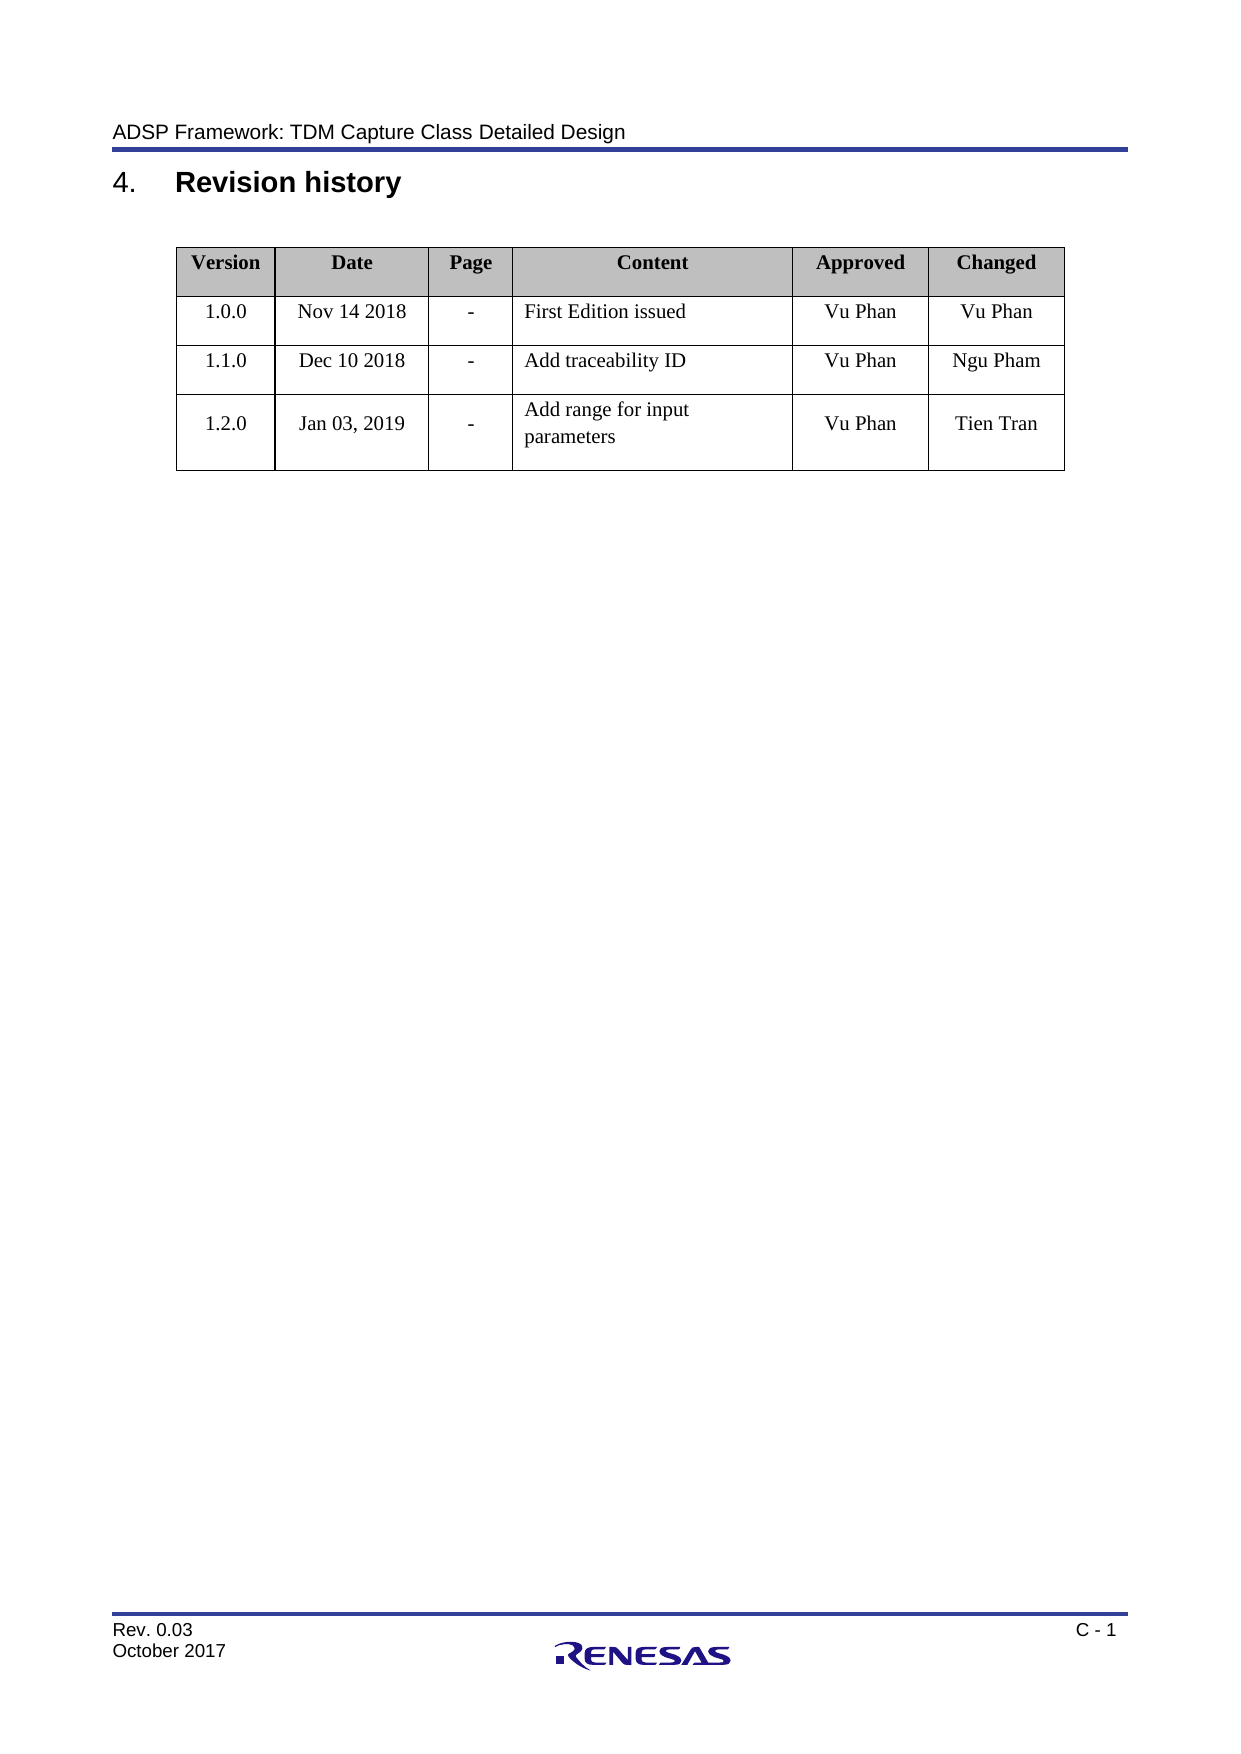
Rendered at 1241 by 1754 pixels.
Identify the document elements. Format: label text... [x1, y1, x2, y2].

table_cell Dec 10 2018 [276, 346, 428, 394]
table_cell Vu Phan [793, 297, 928, 345]
table_cell - [429, 297, 512, 345]
table_header Date [276, 248, 428, 296]
table_cell Add traceability ID [513, 346, 792, 394]
table_cell Jan 03, 2019 [276, 395, 428, 470]
table_cell Vu Phan [793, 395, 928, 470]
table_header Page [429, 248, 512, 296]
table_cell Tien Tran [929, 395, 1064, 470]
table_cell Vu Phan [793, 346, 928, 394]
table_cell Vu Phan [929, 297, 1064, 345]
table_cell First Edition issued [513, 297, 792, 345]
table_cell 1.2.0 [177, 395, 274, 470]
table_cell 1.0.0 [177, 297, 274, 345]
table_header Content [513, 248, 792, 296]
table_cell 1.1.0 [177, 346, 274, 394]
table_cell - [429, 346, 512, 394]
table_header Changed [929, 248, 1064, 296]
table_header Version [177, 248, 274, 296]
subtitle Revision history [112, 165, 1128, 199]
table_cell - [429, 395, 512, 470]
table_cell Ngu Pham [929, 346, 1064, 394]
table_cell Nov 14 2018 [276, 297, 428, 345]
table_cell Add range for input parameters [513, 395, 792, 470]
table_header Approved [793, 248, 928, 296]
